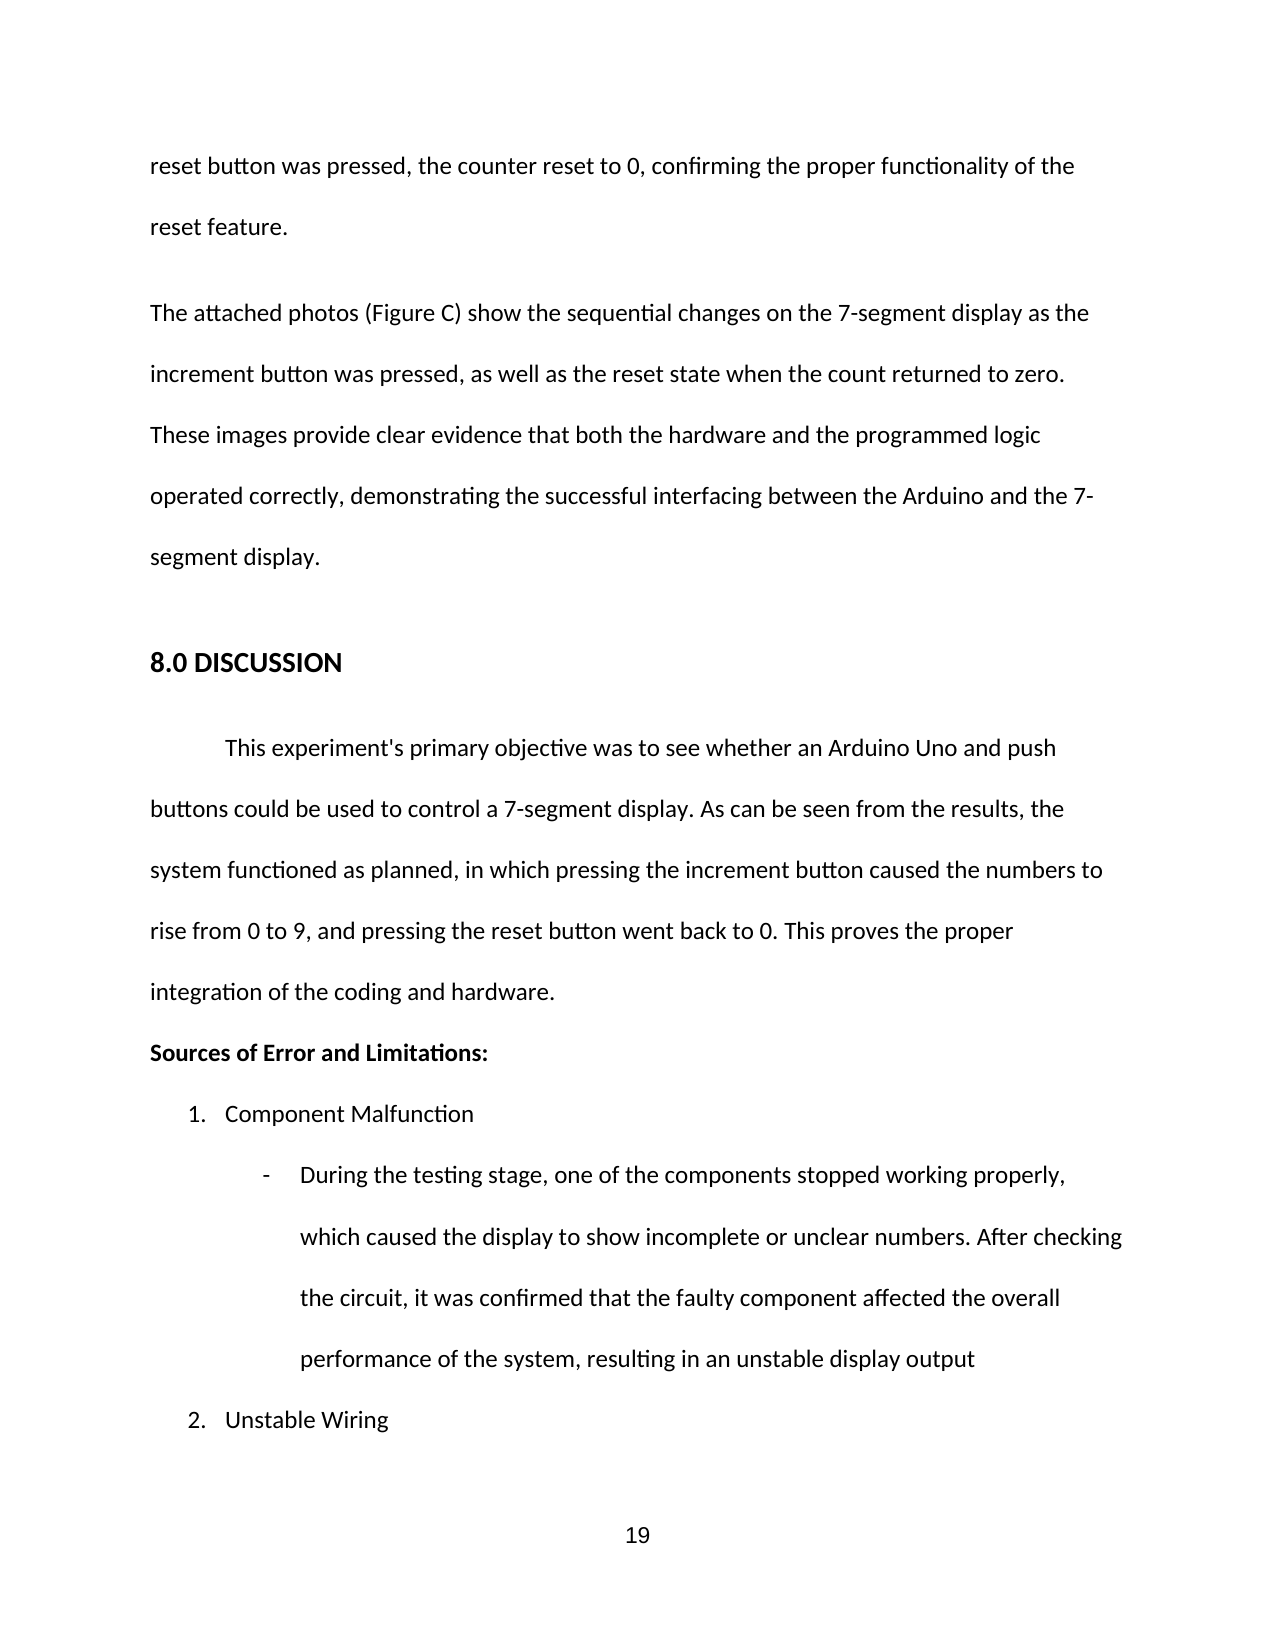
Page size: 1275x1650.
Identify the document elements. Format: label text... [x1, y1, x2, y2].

text Sources of Error and Limitations: [150, 1038, 1125, 1068]
list Unstable Wiring [187, 1404, 1125, 1434]
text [150, 150, 1125, 242]
list Component Malfunction [187, 1099, 1125, 1129]
subtitle 8.0 DISCUSSION [150, 644, 1125, 679]
list During the testing stage, one of the components stopped working properly, which caused the display to show incomplete or unclear numbers. After checking the circuit, it was confirmed that the faulty component affected the overall performance of the system, resulting in an unstable display output [262, 1160, 1125, 1373]
text This experiment's primary objective was to see whether an Arduino Uno and push buttons could be used to control a 7-segment display. As can be seen from the results, the system functioned as planned, in which pressing the increment button caused the numbers to rise from 0 to 9, and pressing the reset button went back to 0. This proves the proper integration of the coding and hardware. [150, 732, 1125, 1007]
text The attached photos (Figure C) show the sequential changes on the 7-segment display as the increment button was pressed, as well as the reset state when the count returned to zero. These images provide clear evidence that both the hardware and the programmed logic operated correctly, demonstrating the successful interfacing between the Arduino and the 7-segment display. [150, 297, 1125, 572]
